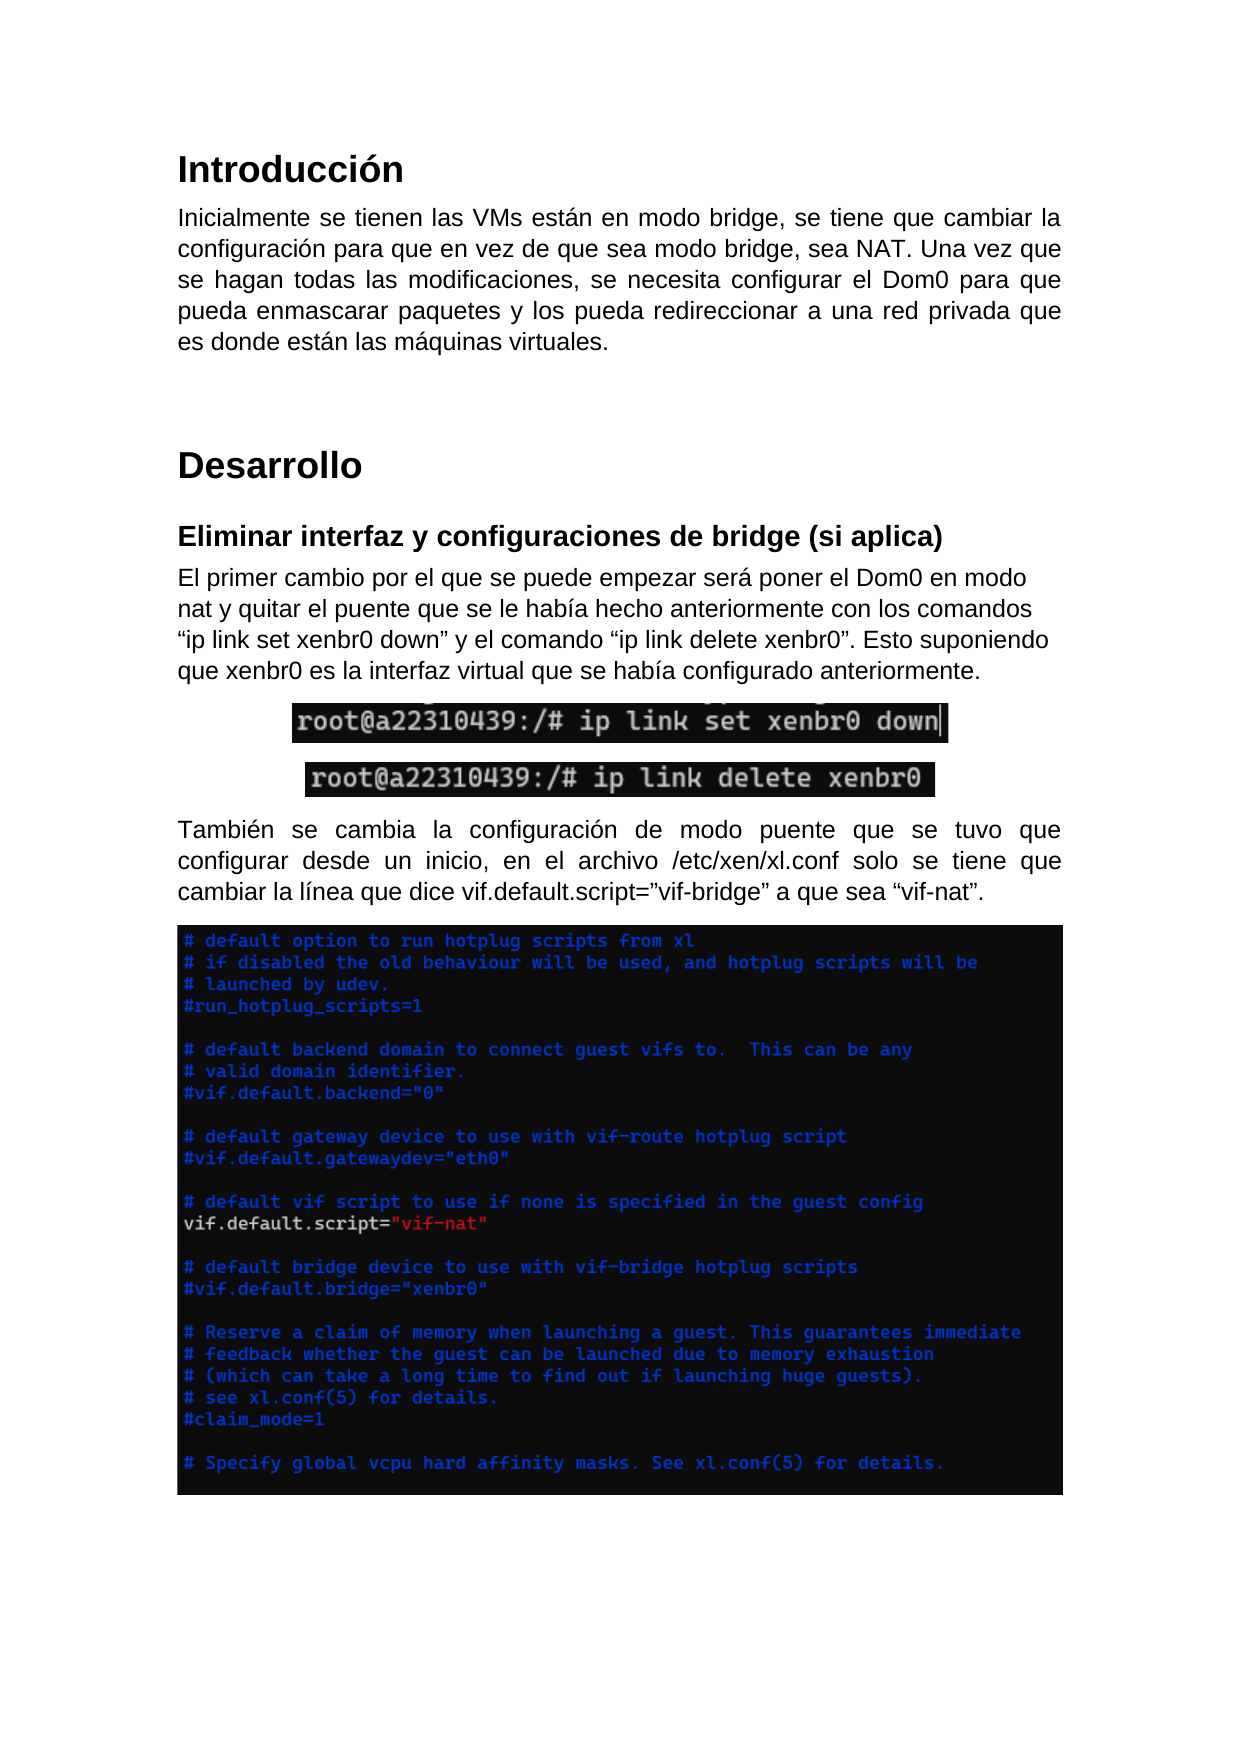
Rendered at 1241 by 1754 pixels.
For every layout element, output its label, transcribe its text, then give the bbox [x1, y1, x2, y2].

subtitle Desarrollo [177, 443, 1063, 486]
subtitle Introducción [177, 148, 1063, 191]
text El primer cambio por el que se puede empezar será poner el Dom0 en modo nat y quitar el puente que se le había hecho anteriormente con los comandos “ip link set xenbr0 down” y el comando “ip link delete xenbr0”. Esto suponiendo que xenbr0 es la interfaz virtual que se había configurado anteriormente. [177, 563, 1063, 685]
subtitle Eliminar interfaz y configuraciones de bridge (si aplica) [177, 519, 1063, 552]
picture [305, 762, 936, 797]
text Inicialmente se tienen las VMs están en modo bridge, se tiene que cambiar la configuración para que en vez de que sea modo bridge, sea NAT. Una vez que se hagan todas las modificaciones, se necesita configurar el Dom0 para que pueda enmascarar paquetes y los pueda redireccionar a una red privada que es donde están las máquinas virtuales. [177, 202, 1063, 355]
picture [177, 925, 1063, 1495]
picture [292, 703, 949, 743]
text También se cambia la configuración de modo puente que se tuvo que configurar desde un inicio, en el archivo /etc/xen/xl.conf solo se tiene que cambiar la línea que dice vif.default.script=”vif-bridge” a que sea “vif-nat”. [177, 815, 1063, 906]
